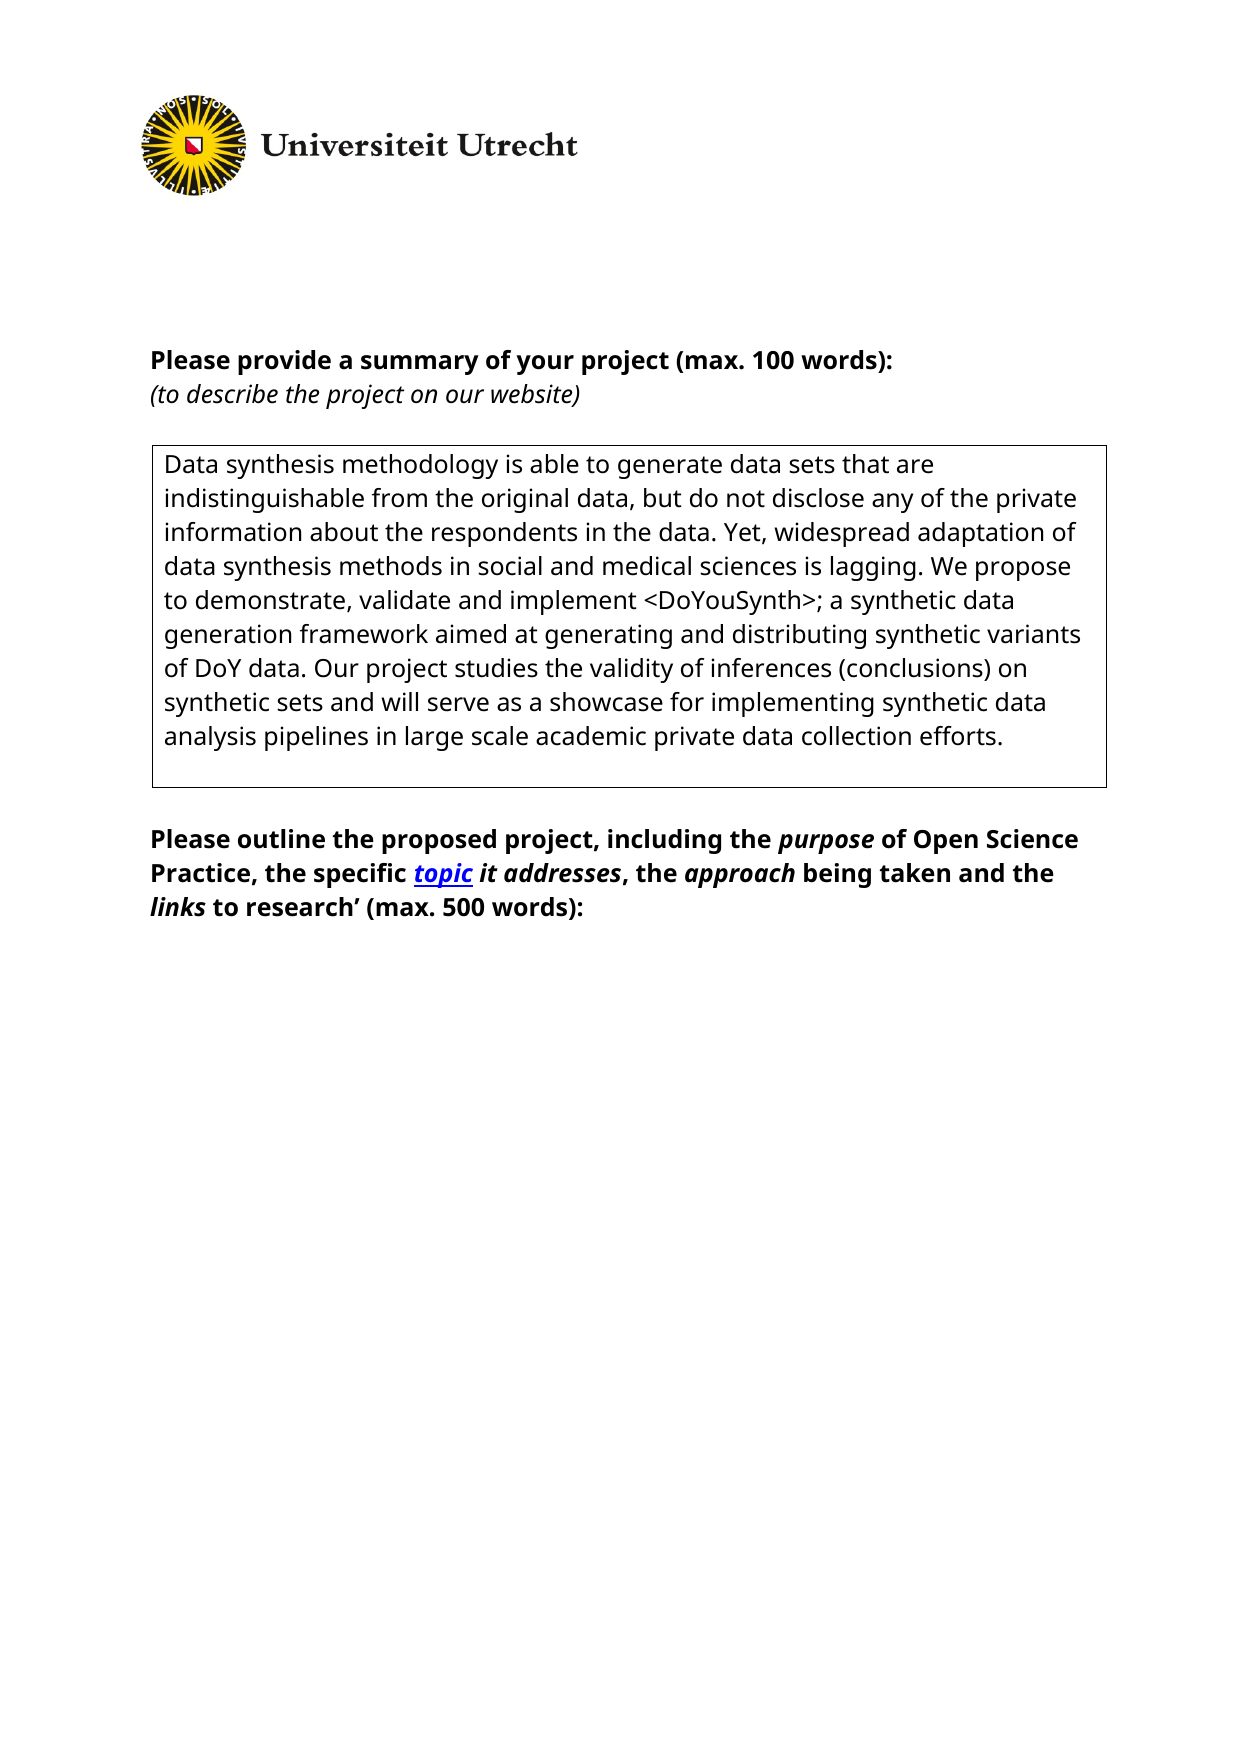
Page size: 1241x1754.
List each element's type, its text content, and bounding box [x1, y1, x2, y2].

text Please provide a summary of your project (max. 100 words): [150, 343, 1090, 377]
text (to describe the project on our website) [150, 377, 1090, 411]
text Please outline the proposed project, including the purpose of Open Science Practice, the specific topic it addresses, the approach being taken and the links to research’ (max. 500 words): [150, 822, 1090, 924]
table_header Data synthesis methodology is able to generate data sets that are indistinguishable from the original data, but do not disclose any of the private information about the respondents in the data. Yet, widespread adaptation of data synthesis methods in social and medical sciences is lagging. We propose to demonstrate, validate and implement <DoYouSynth>; a synthetic data generation framework aimed at generating and distributing synthetic variants of DoY data. Our project studies the validity of inferences (conclusions) on synthetic sets and will serve as a showcase for implementing synthetic data analysis pipelines in large scale academic private data collection efforts. [153, 446, 1106, 787]
picture [55, 24, 681, 261]
